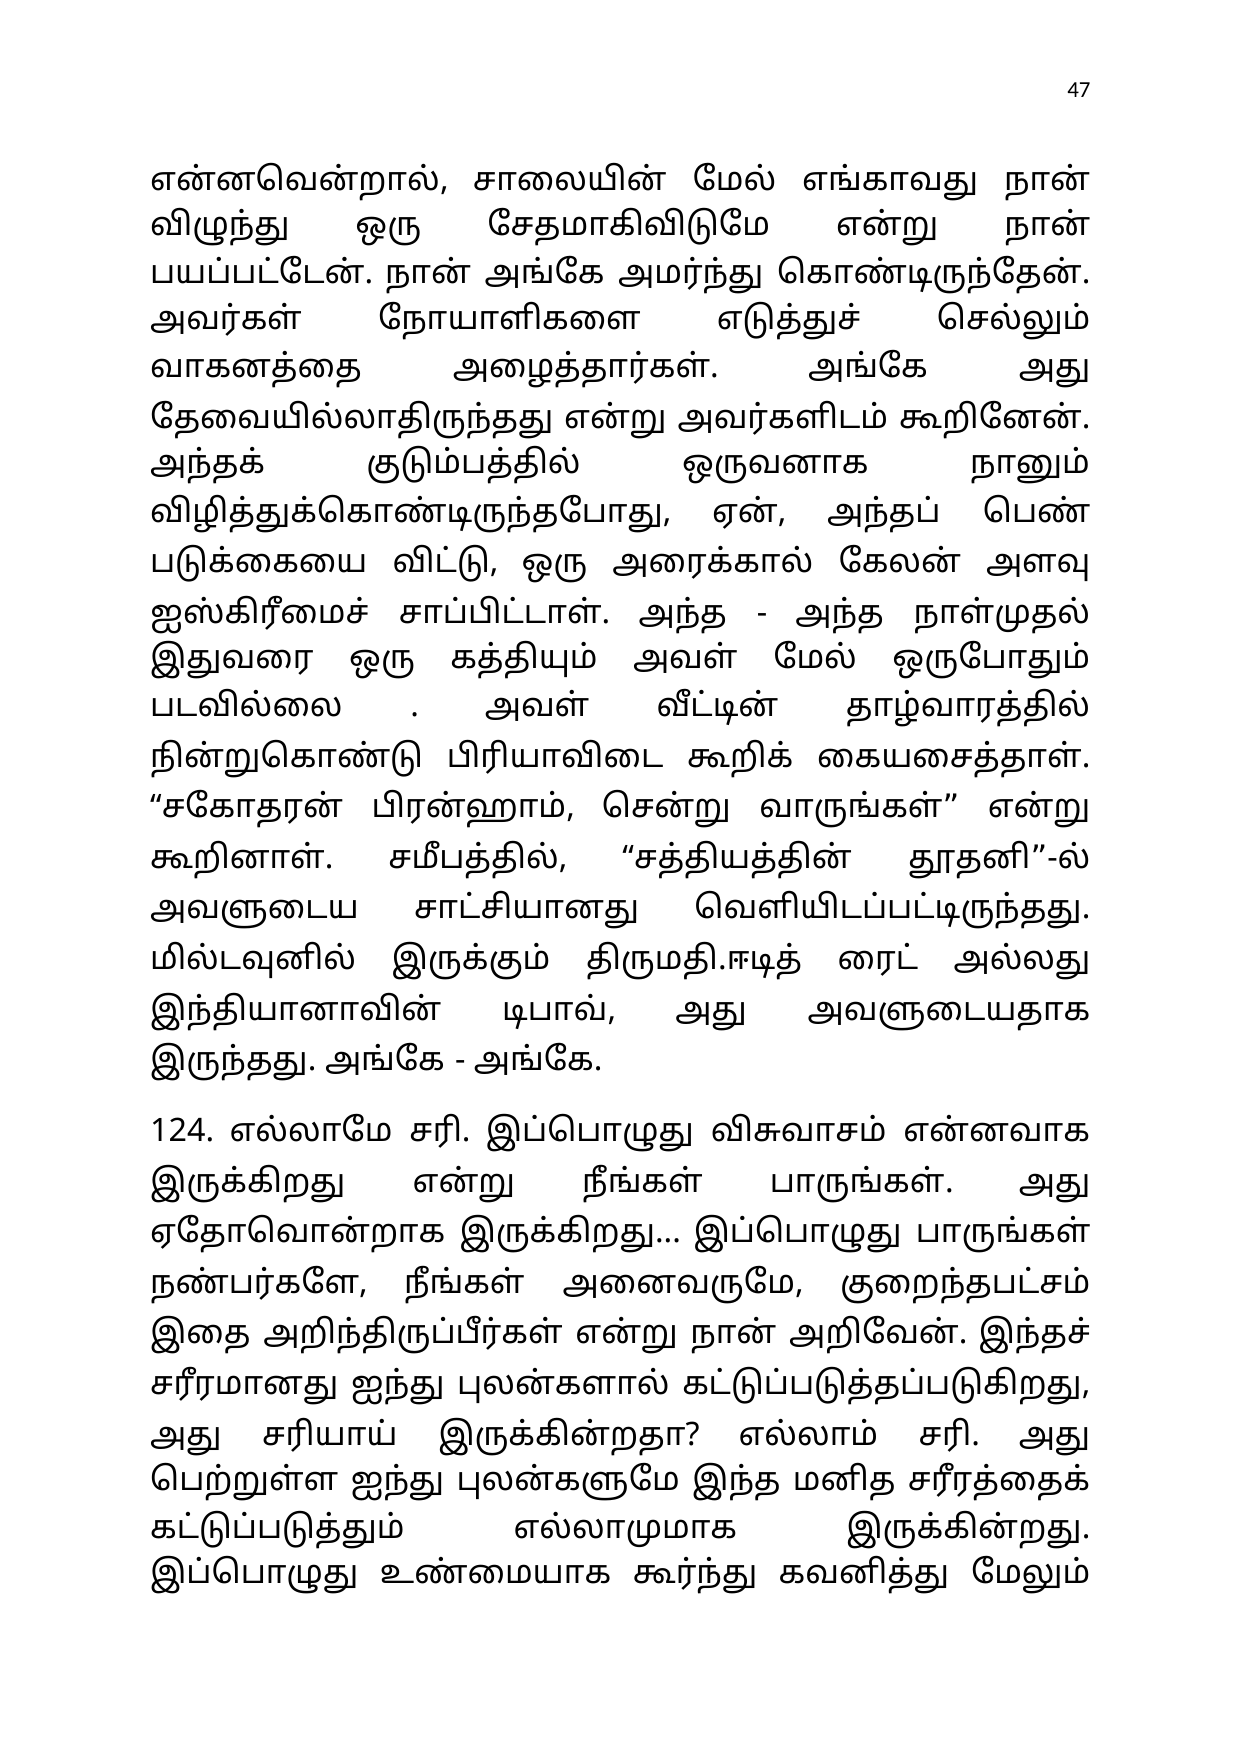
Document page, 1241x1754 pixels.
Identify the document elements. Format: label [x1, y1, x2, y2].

text [150, 156, 1090, 1080]
text [150, 1107, 1090, 1591]
